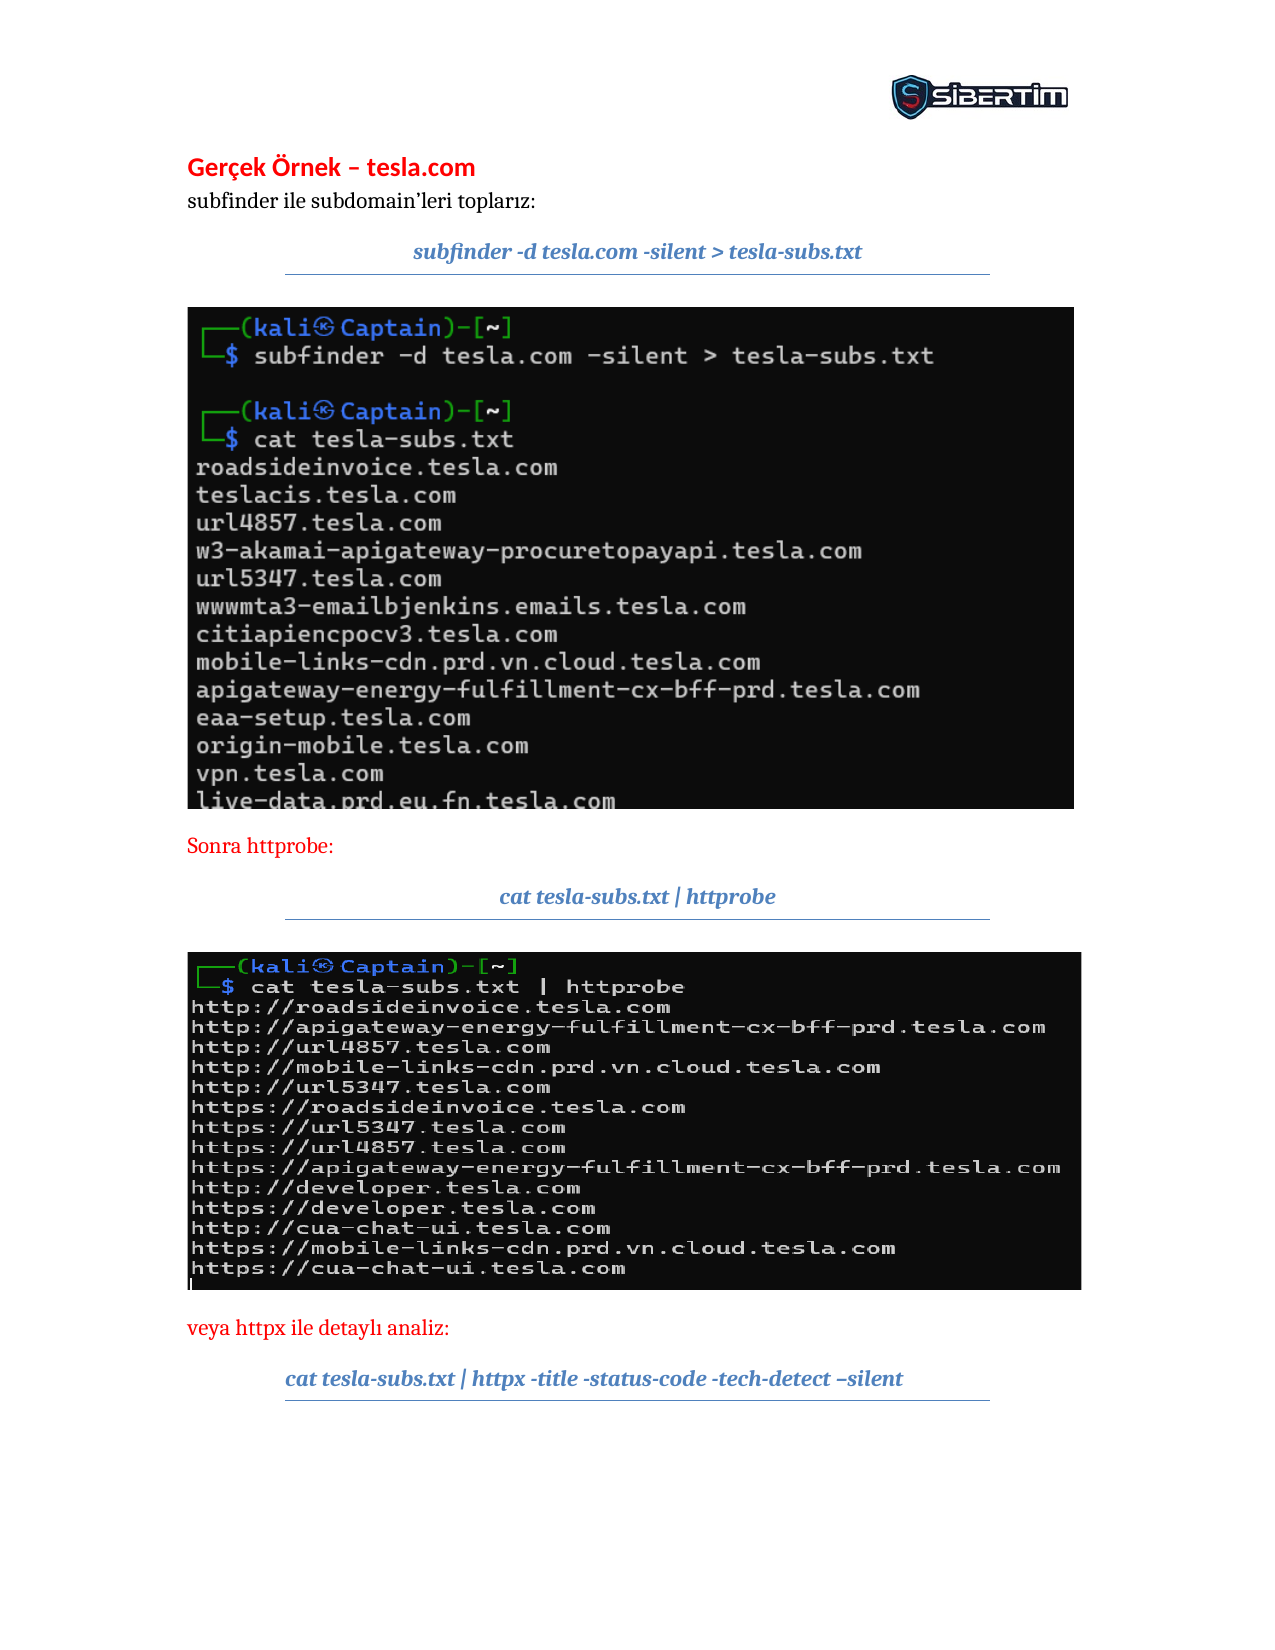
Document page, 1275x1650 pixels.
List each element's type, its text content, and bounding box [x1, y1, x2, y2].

text cat tesla-subs.txt | httpx -title -status-code -tech-detect –silent [285, 1365, 990, 1400]
text veya httpx ile detaylı analiz: [187, 1314, 1087, 1341]
text subfinder -d tesla.com -silent > tesla-subs.txt [285, 239, 990, 274]
picture [187, 952, 1082, 1290]
text cat tesla-subs.txt | httprobe [285, 884, 990, 919]
text subfinder ile subdomain’leri toplarız: [187, 188, 1087, 214]
picture [888, 75, 1069, 120]
picture [187, 307, 1074, 809]
subtitle Gerçek Örnek – tesla.com [187, 150, 1087, 183]
text Sonra httprobe: [187, 833, 1087, 859]
